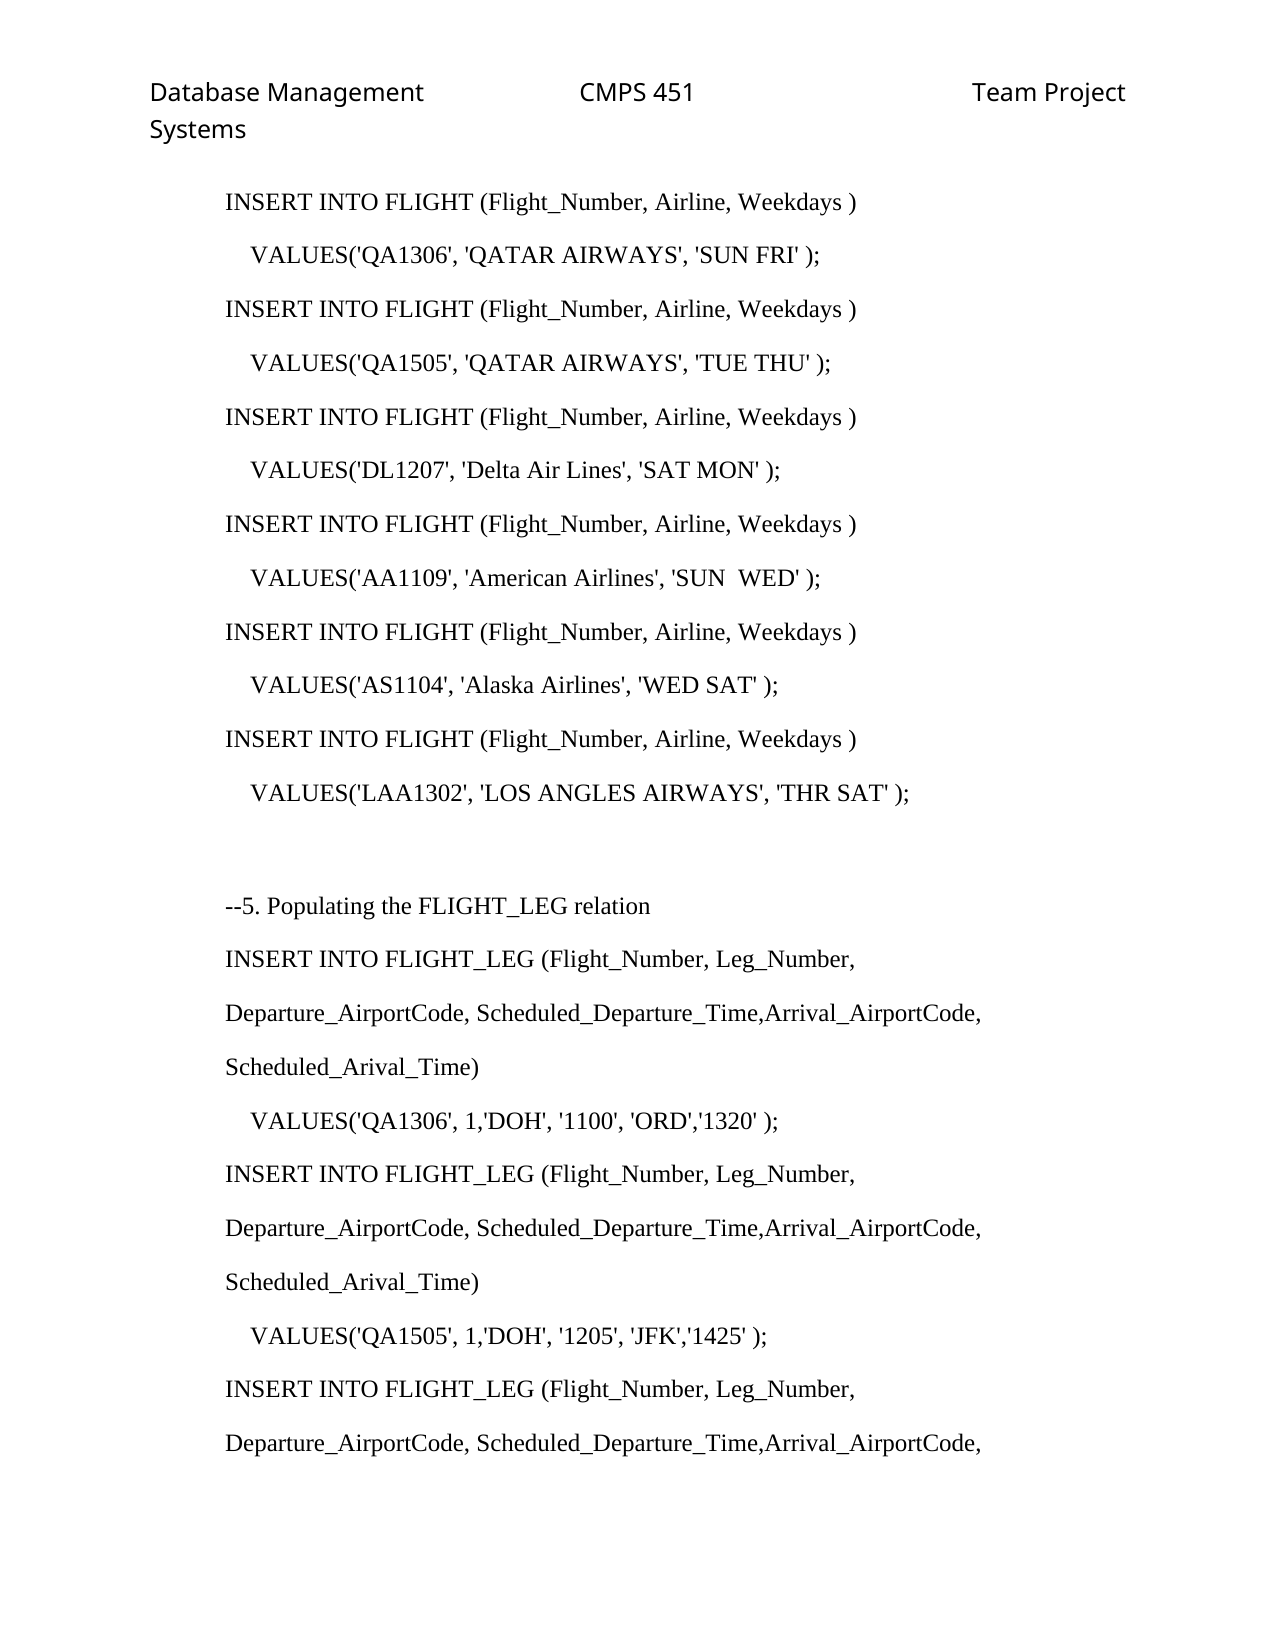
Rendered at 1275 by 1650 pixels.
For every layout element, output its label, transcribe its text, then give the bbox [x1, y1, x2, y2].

text Scheduled_Arival_Time) [225, 1052, 1125, 1081]
text INSERT INTO FLIGHT (Flight_Number, Airline, Weekdays ) [225, 617, 1125, 646]
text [225, 1374, 1125, 1403]
text VALUES('QA1505', 'QATAR AIRWAYS', 'TUE THU' ); [225, 348, 1125, 377]
text Departure_AirportCode, Scheduled_Departure_Time,Arrival_AirportCode, [225, 998, 1125, 1027]
text INSERT INTO FLIGHT (Flight_Number, Airline, Weekdays ) [225, 509, 1125, 538]
text INSERT INTO FLIGHT (Flight_Number, Airline, Weekdays ) [225, 187, 1125, 216]
text VALUES('QA1505', 1,'DOH', '1205', 'JFK','1425' ); [225, 1321, 1125, 1349]
text INSERT INTO FLIGHT (Flight_Number, Airline, Weekdays ) [225, 724, 1125, 753]
text --5. Populating the FLIGHT_LEG relation [225, 891, 1125, 919]
text VALUES('DL1207', 'Delta Air Lines', 'SAT MON' ); [225, 456, 1125, 484]
text Departure_AirportCode, Scheduled_Departure_Time,Arrival_AirportCode, [225, 1213, 1125, 1242]
text INSERT INTO FLIGHT_LEG (Flight_Number, Leg_Number, [225, 1159, 1125, 1188]
text VALUES('QA1306', 'QATAR AIRWAYS', 'SUN FRI' ); [225, 241, 1125, 269]
text VALUES('LAA1302', 'LOS ANGLES AIRWAYS', 'THR SAT' ); [225, 778, 1125, 807]
text INSERT INTO FLIGHT_LEG (Flight_Number, Leg_Number, [225, 944, 1125, 973]
text INSERT INTO FLIGHT (Flight_Number, Airline, Weekdays ) [225, 402, 1125, 431]
text VALUES('QA1306', 1,'DOH', '1100', 'ORD','1320' ); [225, 1106, 1125, 1134]
text INSERT INTO FLIGHT (Flight_Number, Airline, Weekdays ) [225, 294, 1125, 323]
text VALUES('AS1104', 'Alaska Airlines', 'WED SAT' ); [225, 671, 1125, 699]
text VALUES('AA1109', 'American Airlines', 'SUN WED' ); [225, 563, 1125, 592]
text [225, 1428, 1125, 1457]
text Scheduled_Arival_Time) [225, 1267, 1125, 1296]
